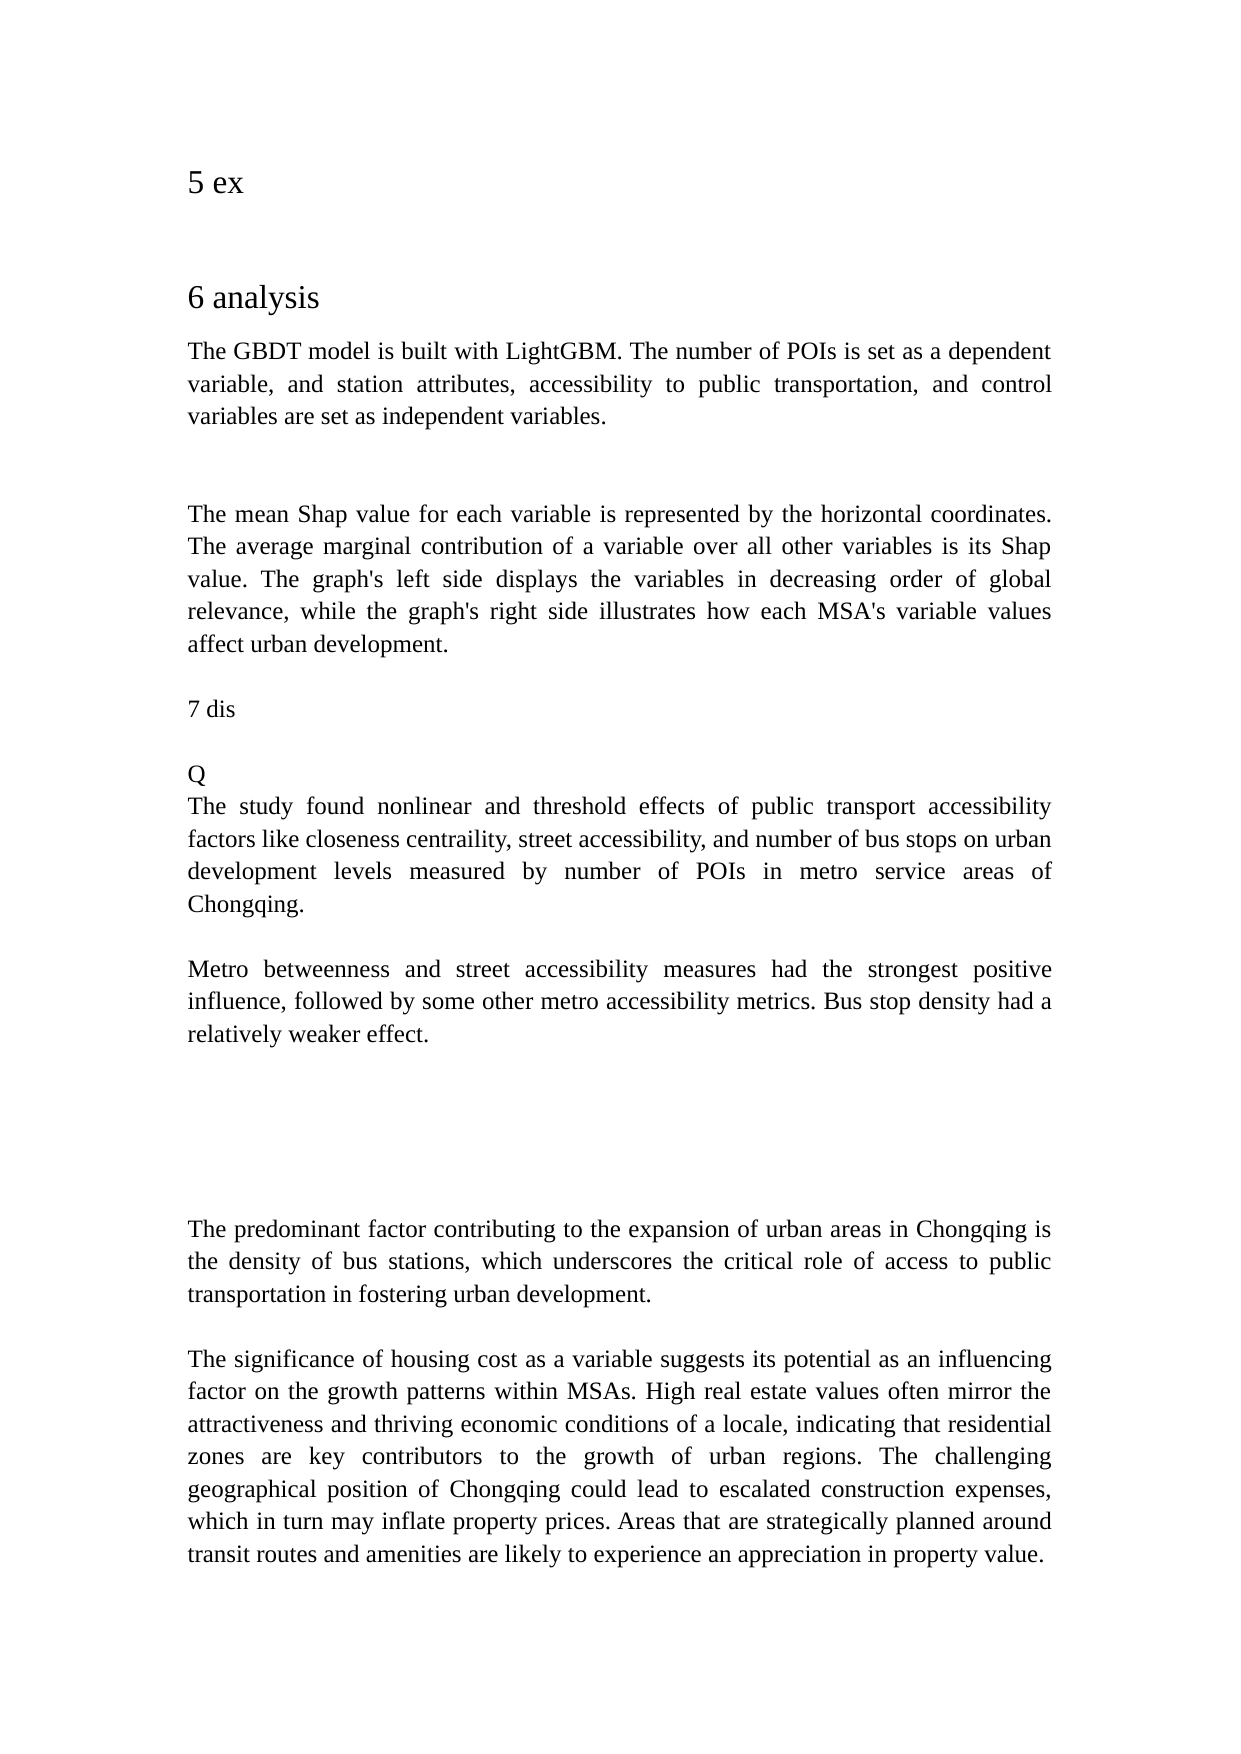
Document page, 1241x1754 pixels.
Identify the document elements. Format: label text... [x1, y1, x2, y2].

text The study found nonlinear and threshold effects of public transport accessibility factors like closeness centraility, street accessibility, and number of bus stops on urban development levels measured by number of POIs in metro service areas of Chongqing. [187, 789, 1053, 919]
text Q [187, 757, 1053, 789]
text The mean Shap value for each variable is represented by the horizontal coordinates. The average marginal contribution of a variable over all other variables is its Shap value. The graph's left side displays the variables in decreasing order of global relevance, while the graph's right side illustrates how each MSA's variable values affect urban development. [187, 497, 1053, 659]
text 7 dis [187, 692, 1053, 724]
text 6 analysis [187, 277, 1053, 315]
text 5 ex [187, 162, 1053, 200]
text The GBDT model is built with LightGBM. The number of POIs is set as a dependent variable, and station attributes, accessibility to public transportation, and control variables are set as independent variables. [187, 334, 1053, 432]
text The significance of housing cost as a variable suggests its potential as an influencing factor on the growth patterns within MSAs. High real estate values often mirror the attractiveness and thriving economic conditions of a locale, indicating that residential zones are key contributors to the growth of urban regions. The challenging geographical position of Chongqing could lead to escalated construction expenses, which in turn may inflate property prices. Areas that are strategically planned around transit routes and amenities are likely to experience an appreciation in property value. [187, 1342, 1053, 1569]
text The predominant factor contributing to the expansion of urban areas in Chongqing is the density of bus stations, which underscores the critical role of access to public transportation in fostering urban development. [187, 1212, 1053, 1309]
text Metro betweenness and street accessibility measures had the strongest positive influence, followed by some other metro accessibility metrics. Bus stop density had a relatively weaker effect. [187, 952, 1053, 1049]
